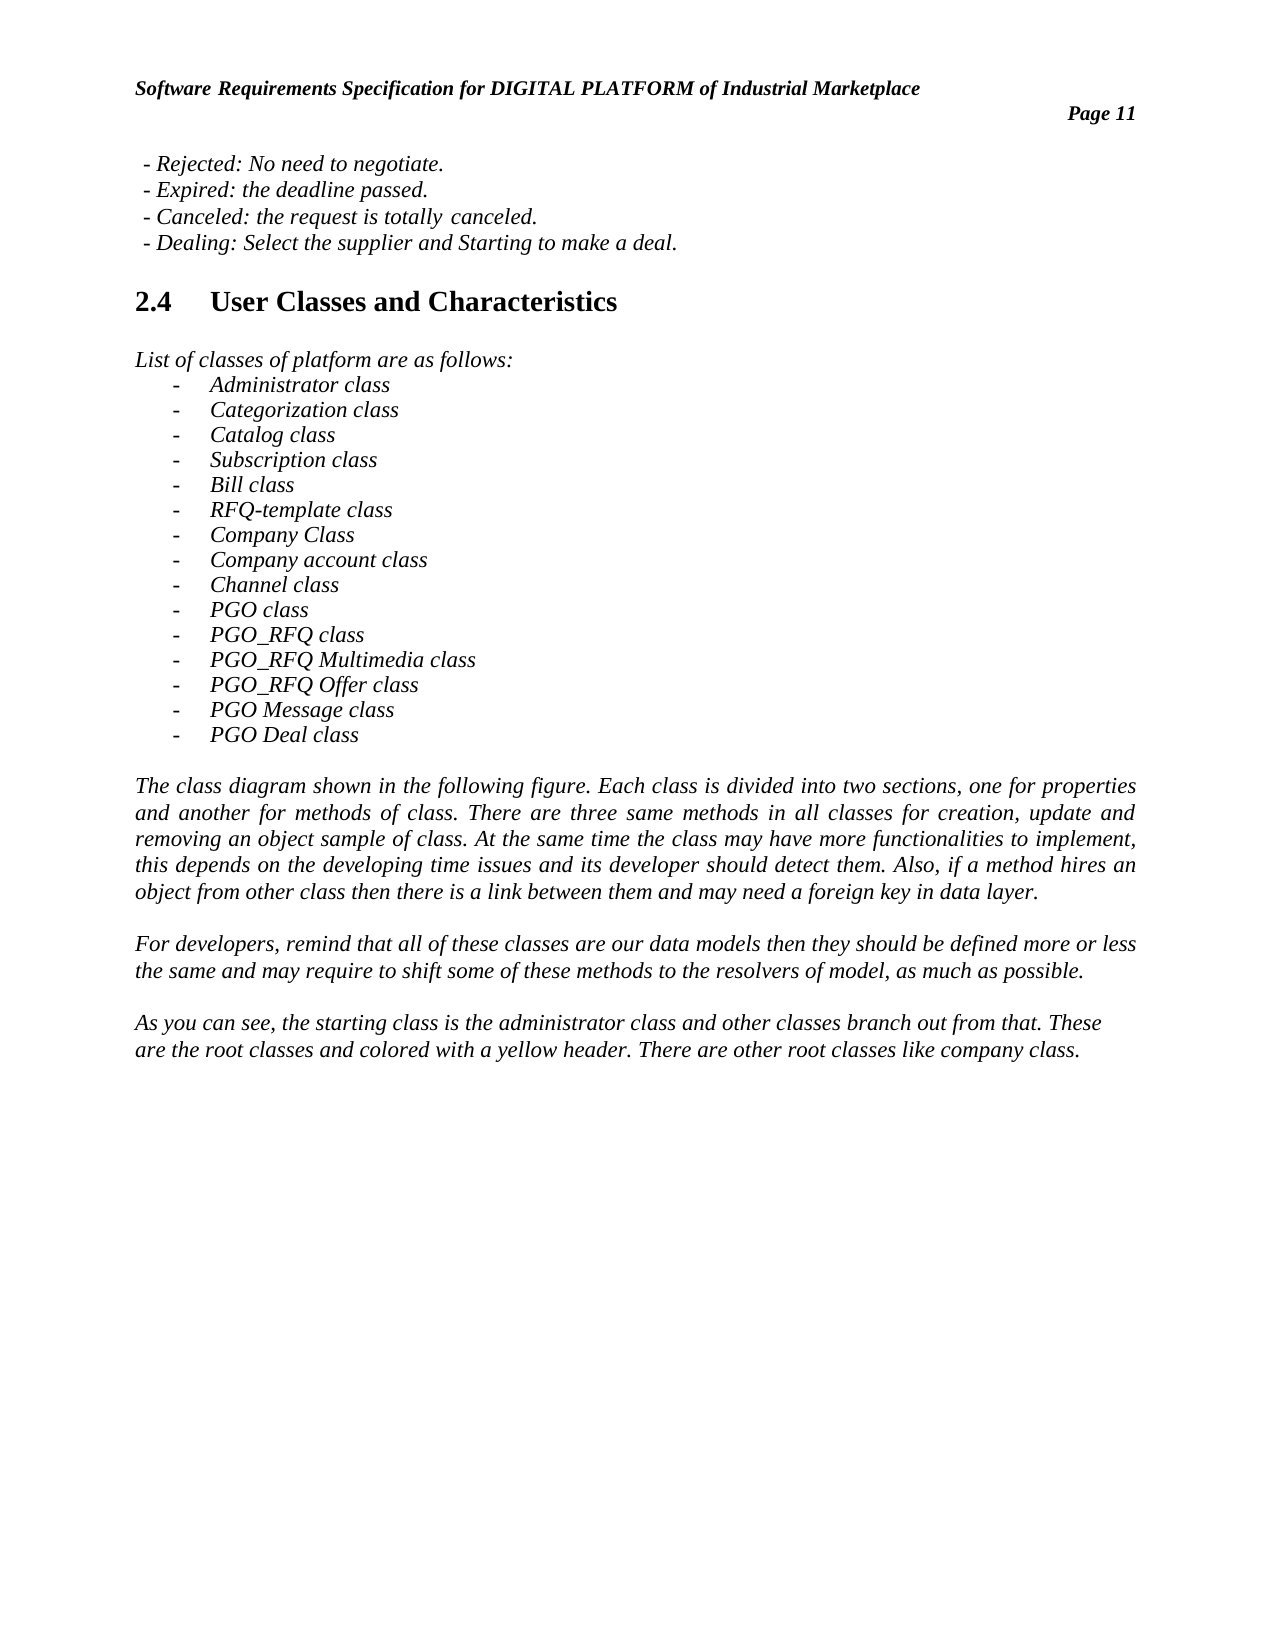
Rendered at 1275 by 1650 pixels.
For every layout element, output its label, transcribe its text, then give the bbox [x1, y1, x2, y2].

list PGO Deal class [172, 722, 1140, 747]
list Company Class [172, 522, 1140, 547]
text The class diagram shown in the following figure. Each class is divided into two sections, one for properties and another for methods of class. There are three same methods in all classes for creation, update and removing an object sample of class. At the same time the class may have more functionalities to implement, this depends on the developing time issues and its developer should detect them. Also, if a method hires an object from other class then there is a link between them and may need a foreign key in data layer. [135, 772, 1140, 904]
text - Canceled: the request is totally canceled. [135, 203, 1140, 229]
list PGO_RFQ Offer class [172, 672, 1140, 697]
list Subscription class [172, 447, 1140, 472]
text - Expired: the deadline passed. [135, 176, 1140, 203]
list Categorization class [172, 397, 1140, 422]
list Channel class [172, 572, 1140, 597]
list PGO class [172, 597, 1140, 622]
list Bill class [172, 472, 1140, 497]
list Administrator class [172, 372, 1140, 397]
text - Dealing: Select the supplier and Starting to make a deal. [135, 229, 1140, 255]
text List of classes of platform are as follows: [135, 347, 1140, 372]
text - Rejected: No need to negotiate. [135, 150, 1140, 176]
list PGO Message class [172, 697, 1140, 722]
text As you can see, the starting class is the administrator class and other classes branch out from that. These are the root classes and colored with a yellow header. There are other root classes like company class. [135, 1009, 1140, 1062]
text For developers, remind that all of these classes are our data models then they should be defined more or less the same and may require to shift some of these methods to the resolvers of model, as much as possible. [135, 930, 1140, 983]
list RFQ-template class [172, 497, 1140, 522]
list Catalog class [172, 422, 1140, 447]
list PGO_RFQ class [172, 622, 1140, 647]
list Company account class [172, 547, 1140, 572]
list PGO_RFQ Multimedia class [172, 647, 1140, 672]
subtitle User Classes and Characteristics [135, 284, 1140, 318]
